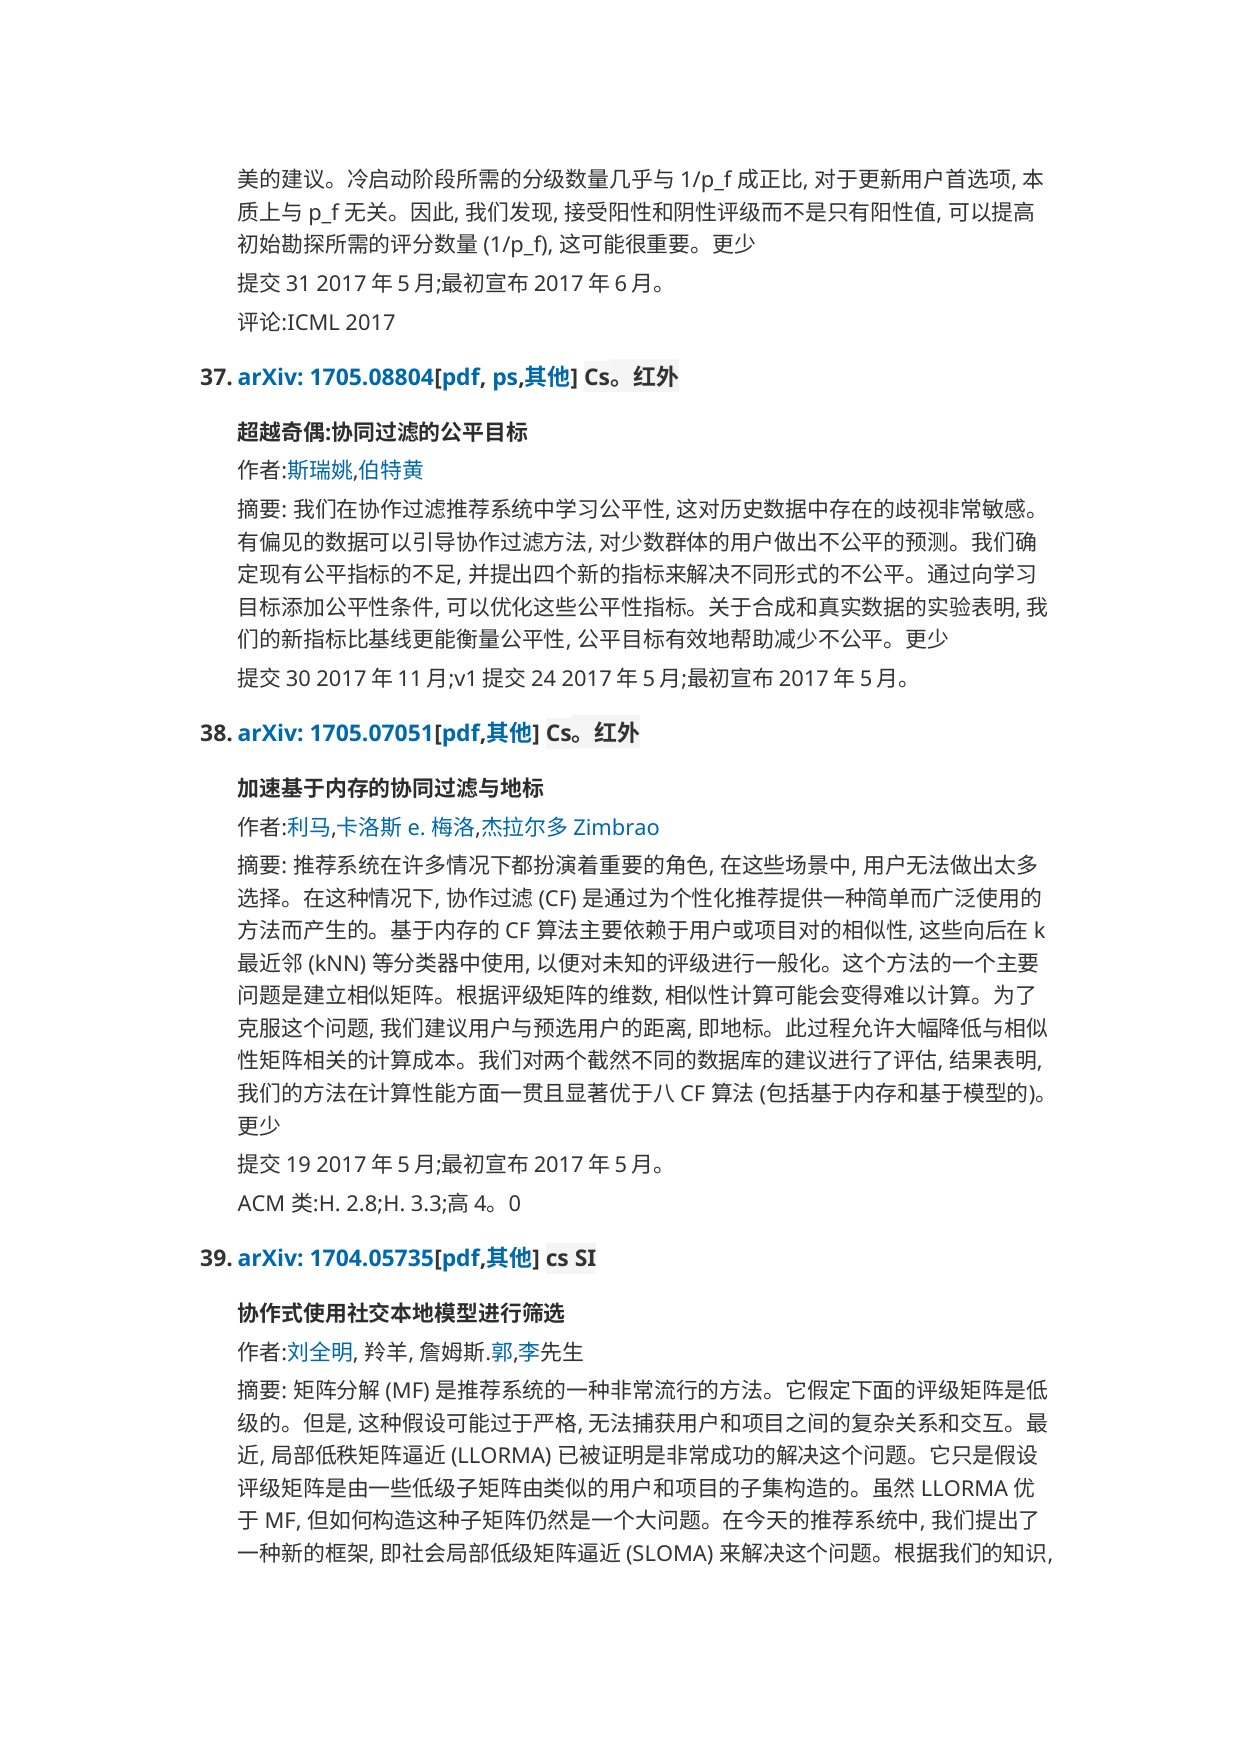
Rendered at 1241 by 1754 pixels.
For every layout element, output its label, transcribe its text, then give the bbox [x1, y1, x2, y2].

list arXiv: 1704.05735[pdf,其他] cs SI [200, 1224, 1053, 1289]
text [237, 162, 1053, 259]
text 加速基于内存的协同过滤与地标 [237, 771, 1053, 803]
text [237, 1373, 1053, 1568]
text 协作式使用社交本地模型进行筛选 [237, 1296, 1053, 1328]
text 作者:刘全明, 羚羊, 詹姆斯.郭,李先生 [237, 1334, 1053, 1367]
text 评论:ICML 2017 [237, 304, 1053, 337]
list arXiv: 1705.08804[pdf, ps,其他] Cs。红外 [200, 343, 1053, 408]
text 作者:利马,卡洛斯 e. 梅洛,杰拉尔多 Zimbrao [237, 809, 1053, 842]
text 摘要: 我们在协作过滤推荐系统中学习公平性, 这对历史数据中存在的歧视非常敏感。有偏见的数据可以引导协作过滤方法, 对少数群体的用户做出不公平的预测。我们确定现有公平指标的不足, 并提出四个新的指标来解决不同形式的不公平。通过向学习目标添加公平性条件, 可以优化这些公平性指标。关于合成和真实数据的实验表明, 我们的新指标比基线更能衡量公平性, 公平目标有效地帮助减少不公平。更少 [237, 492, 1053, 654]
text 摘要: 推荐系统在许多情况下都扮演着重要的角色, 在这些场景中, 用户无法做出太多选择。在这种情况下, 协作过滤 (CF) 是通过为个性化推荐提供一种简单而广泛使用的方法而产生的。基于内存的 CF 算法主要依赖于用户或项目对的相似性, 这些向后在 k 最近邻 (kNN) 等分类器中使用, 以便对未知的评级进行一般化。这个方法的一个主要问题是建立相似矩阵。根据评级矩阵的维数, 相似性计算可能会变得难以计算。为了克服这个问题, 我们建议用户与预选用户的距离, 即地标。此过程允许大幅降低与相似性矩阵相关的计算成本。我们对两个截然不同的数据库的建议进行了评估, 结果表明, 我们的方法在计算性能方面一贯且显著优于八 CF 算法 (包括基于内存和基于模型的)。更少 [237, 848, 1053, 1141]
text 提交30 2017年11月;v1提交 24 2017年5月;最初宣布2017年5月。 [237, 661, 1053, 693]
text 超越奇偶:协同过滤的公平目标 [237, 414, 1053, 447]
text 作者:斯瑞姚,伯特黄 [237, 453, 1053, 486]
text 提交19 2017年5月;最初宣布2017年5月。 [237, 1147, 1053, 1179]
text ACM 类:H. 2.8;H. 3.3;高4。0 [237, 1186, 1053, 1218]
text 提交31 2017年5月;最初宣布2017年6月。 [237, 266, 1053, 298]
list arXiv: 1705.07051[pdf,其他] Cs。红外 [200, 699, 1053, 764]
